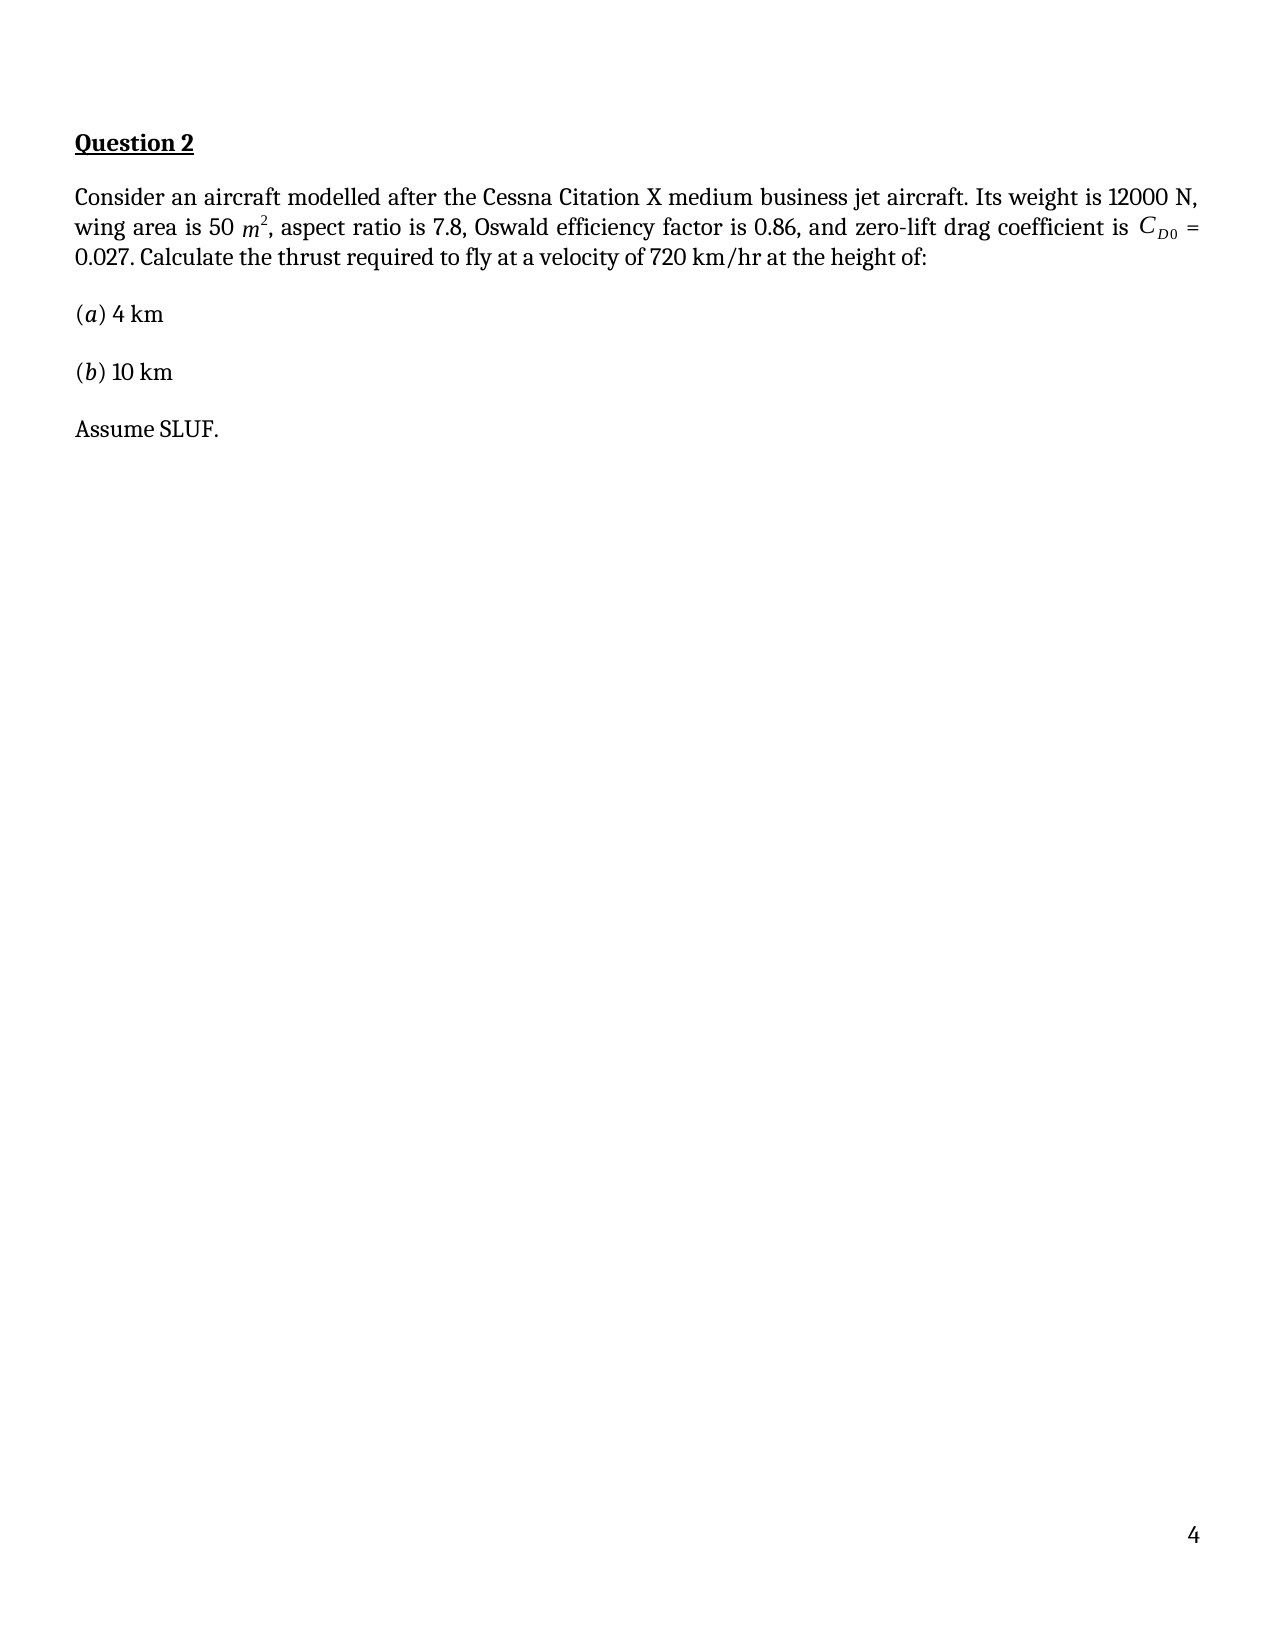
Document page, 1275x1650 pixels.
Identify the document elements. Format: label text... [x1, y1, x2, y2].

text (a) 4 km [75, 300, 1200, 329]
text Assume SLUF. [75, 415, 1200, 444]
text (b) 10 km [75, 358, 1200, 386]
text Question 2 [75, 129, 1200, 157]
text Consider an aircraft modelled after the Cessna Citation X medium business jet aircraft. Its weight is 12000 N, wing area is 50 , aspect ratio is 7.8, Oswald efficiency factor is 0.86, and zero-lift drag coefficient is = 0.027. Calculate the thrust required to fly at a velocity of 720 km/hr at the height of: [75, 182, 1200, 271]
